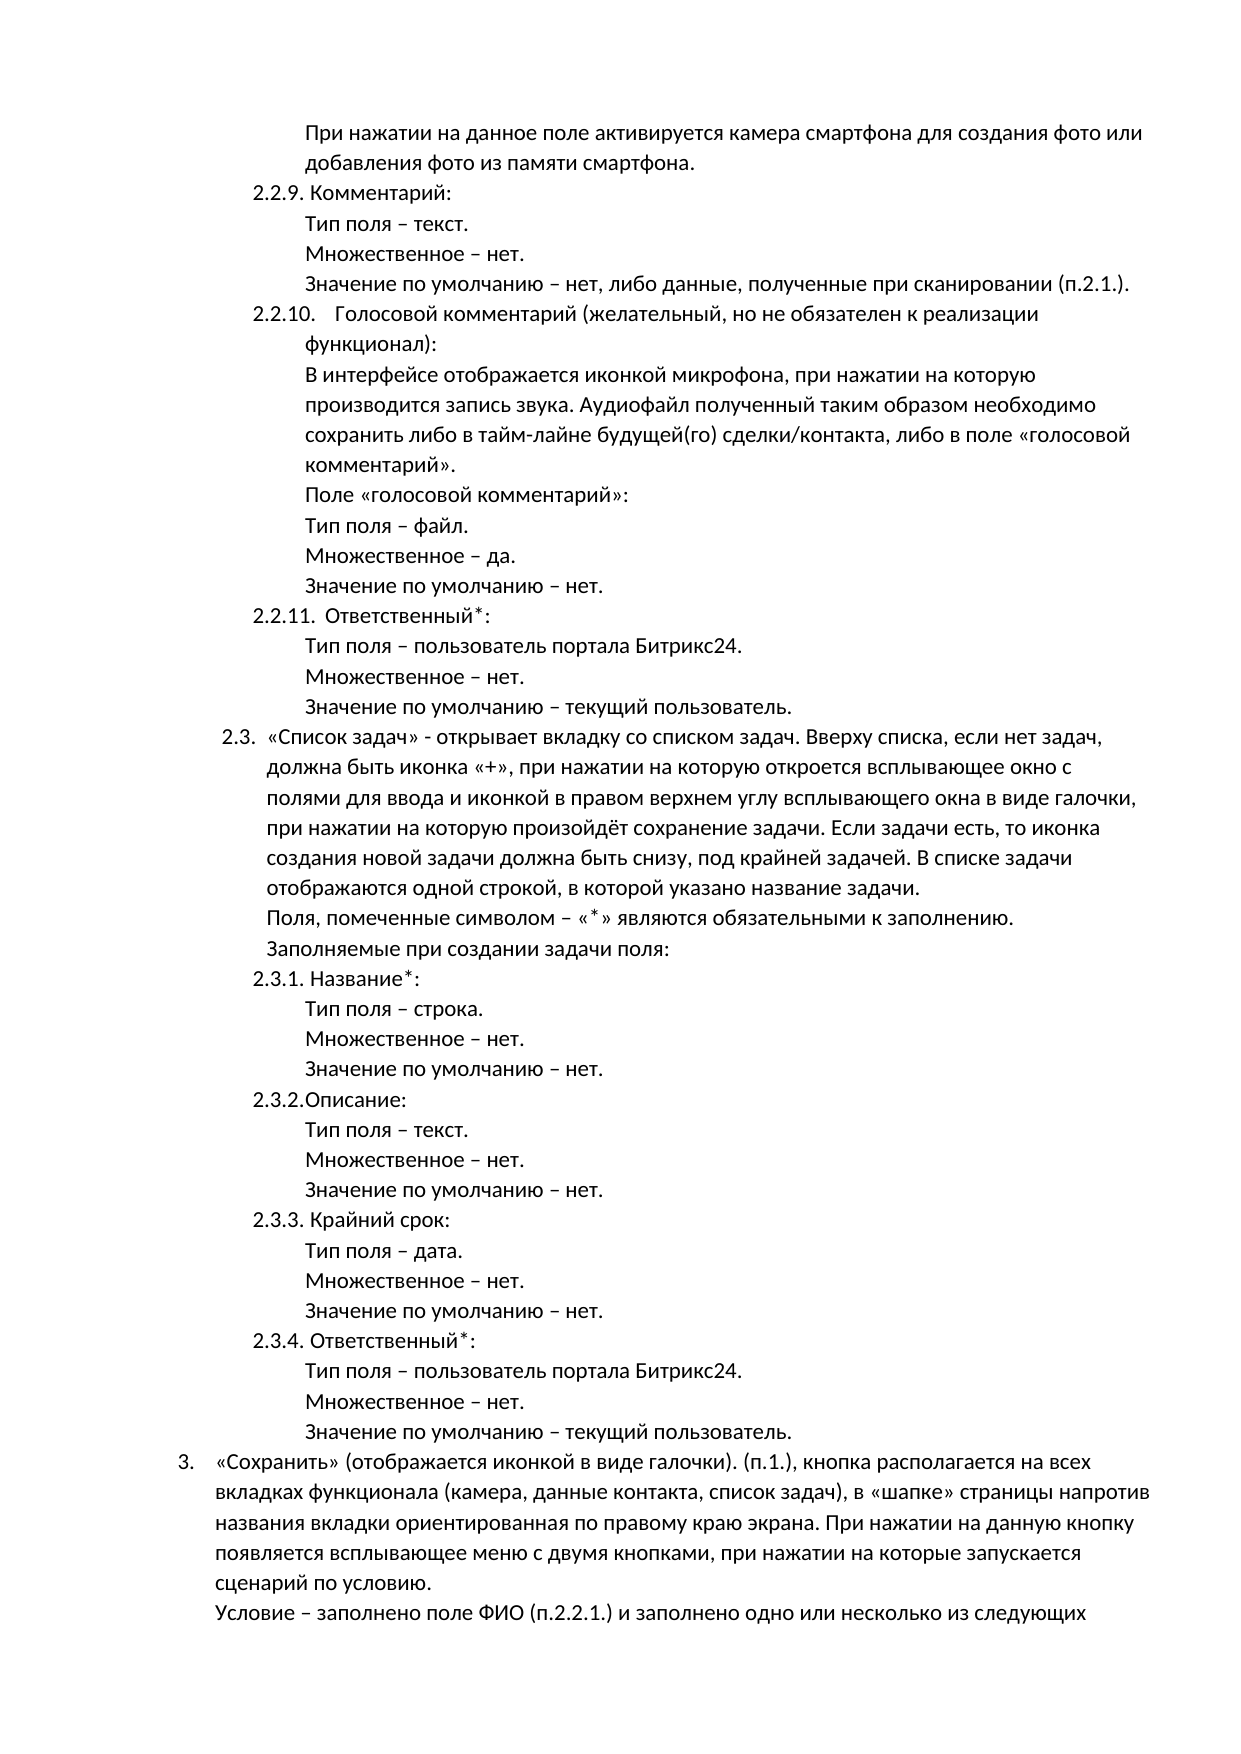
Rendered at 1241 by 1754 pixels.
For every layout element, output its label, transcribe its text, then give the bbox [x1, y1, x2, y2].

list Название*: Тип поля – строка. Множественное – нет. Значение по умолчанию – нет. [252, 964, 1152, 1083]
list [252, 118, 1152, 176]
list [177, 1447, 1152, 1626]
list Ответственный*: Тип поля – пользователь портала Битрикс24. Множественное – нет. Значение по умолчанию – текущий пользователь. [252, 1326, 1152, 1445]
list Описание: Тип поля – текст. Множественное – нет. Значение по умолчанию – нет. [252, 1085, 1152, 1203]
list Комментарий: Тип поля – текст. Множественное – нет. Значение по умолчанию – нет, либо данные, полученные при сканировании (п.2.1.). [252, 178, 1152, 297]
list «Список задач» - открывает вкладку со списком задач. Вверху списка, если нет задач, должна быть иконка «+», при нажатии на которую откроется всплывающее окно с полями для ввода и иконкой в правом верхнем углу всплывающего окна в виде галочки, при нажатии на которую произойдёт сохранение задачи. Если задачи есть, то иконка создания новой задачи должна быть снизу, под крайней задачей. В списке задачи отображаются одной строкой, в которой указано название задачи. Поля, помеченные символом – «*» являются обязательными к заполнению. Заполняемые при создании задачи поля: [221, 722, 1152, 962]
list Ответственный*: Тип поля – пользователь портала Битрикс24. Множественное – нет. Значение по умолчанию – текущий пользователь. [252, 601, 1152, 720]
list Голосовой комментарий (желательный, но не обязателен к реализации функционал): В интерфейсе отображается иконкой микрофона, при нажатии на которую производится запись звука. Аудиофайл полученный таким образом необходимо сохранить либо в тайм-лайне будущей(го) сделки/контакта, либо в поле «голосовой комментарий». Поле «голосовой комментарий»: Тип поля – файл. Множественное – да. Значение по умолчанию – нет. [252, 299, 1152, 599]
list Крайний срок: Тип поля – дата. Множественное – нет. Значение по умолчанию – нет. [252, 1206, 1152, 1324]
